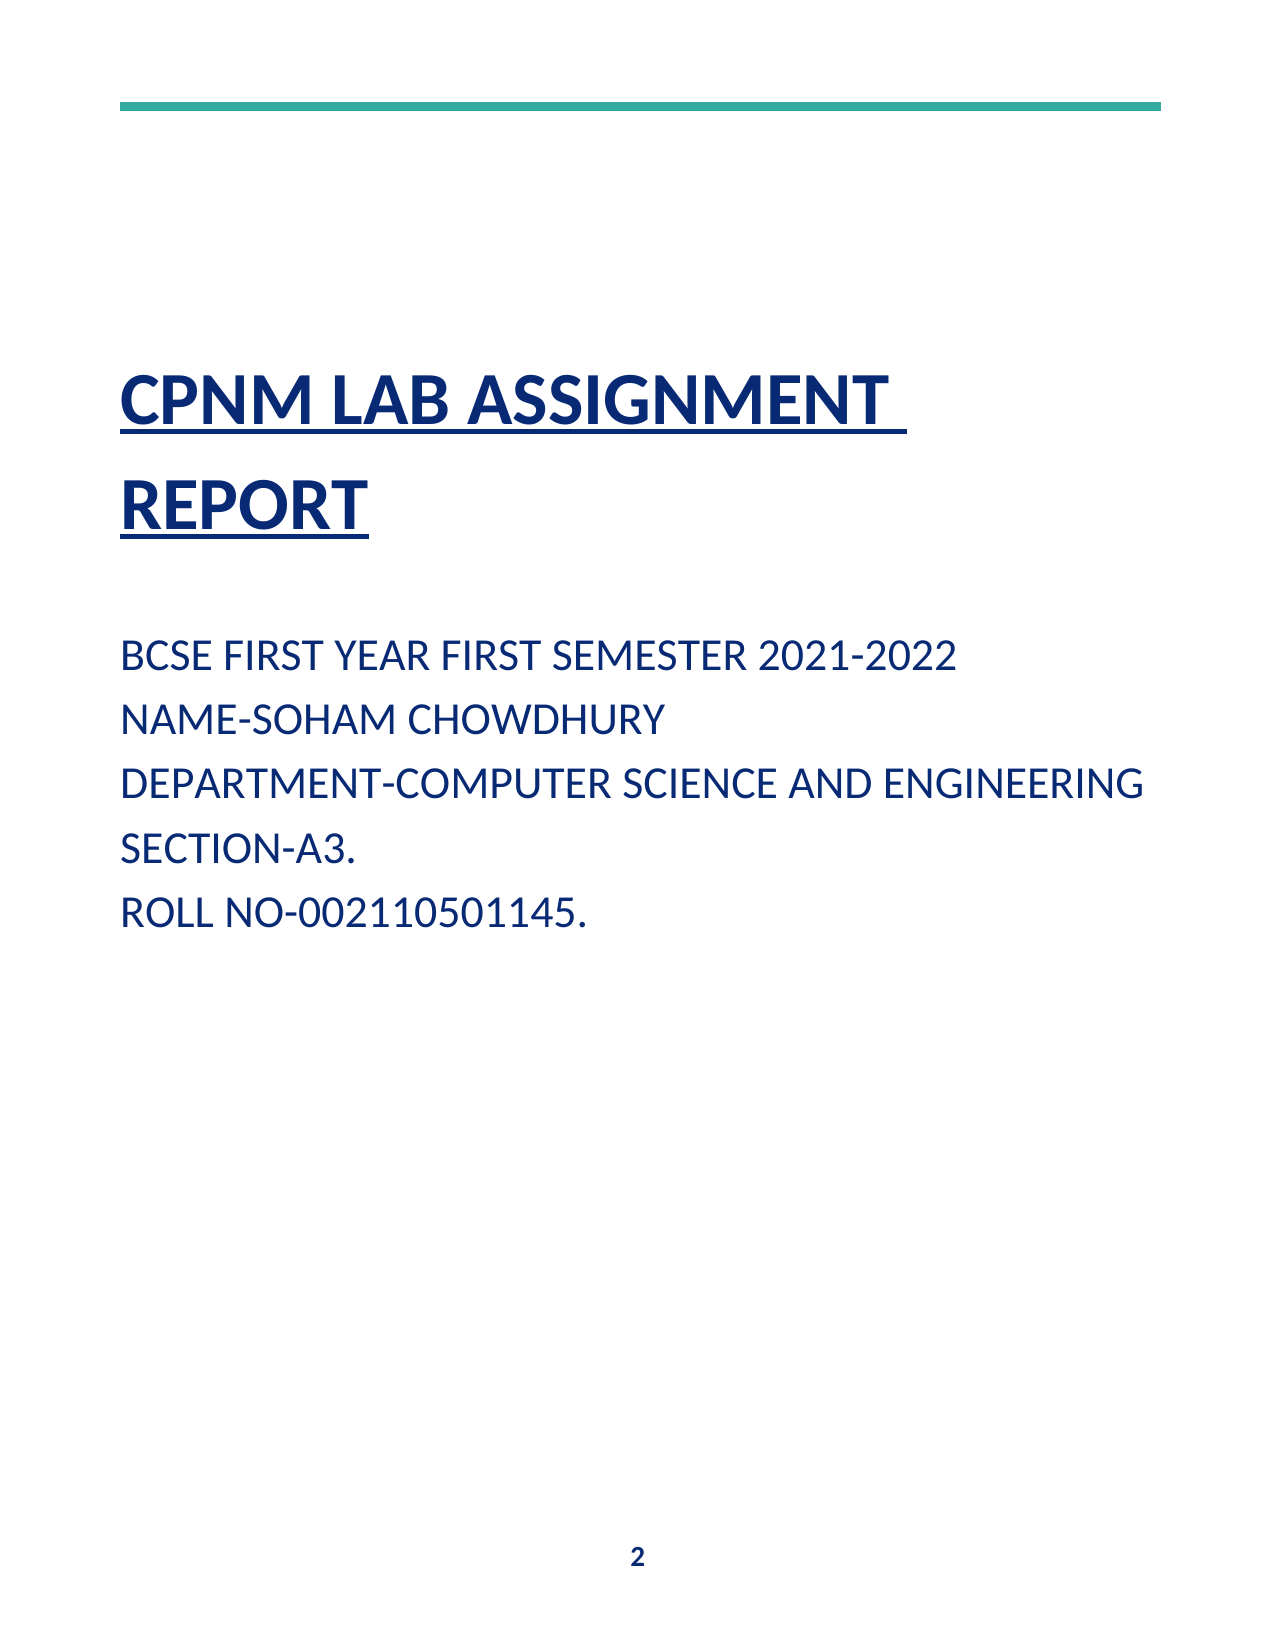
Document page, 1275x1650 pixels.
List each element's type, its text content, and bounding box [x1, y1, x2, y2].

text BCSE FIRST YEAR FIRST SEMESTER 2021-2022 [120, 626, 1155, 682]
text ROLL NO-002110501145. [120, 883, 1155, 939]
text SECTION-A3. [120, 819, 1155, 875]
text NAME-SOHAM CHOWDHURY [120, 690, 1155, 746]
text DEPARTMENT-COMPUTER SCIENCE AND ENGINEERING [120, 754, 1155, 810]
text CPNM LAB ASSIGNMENT REPORT [120, 351, 1155, 548]
